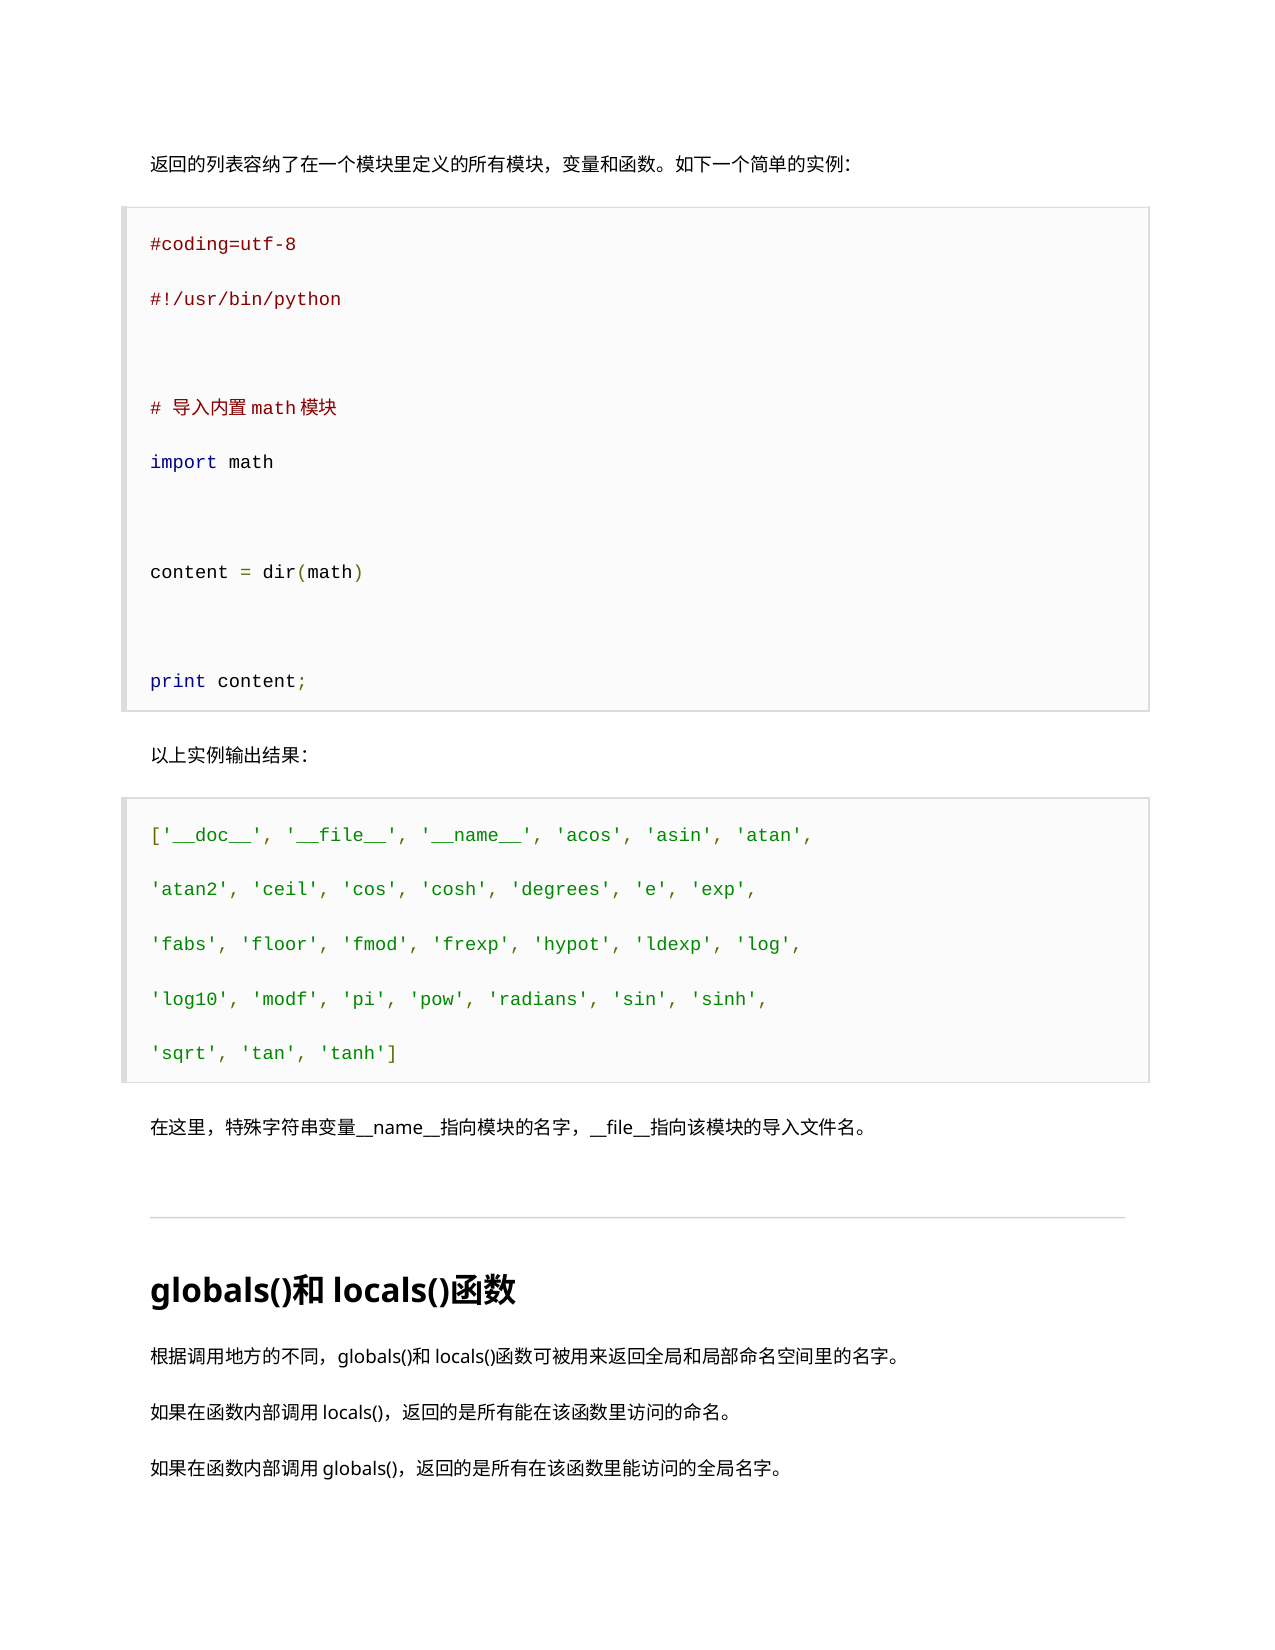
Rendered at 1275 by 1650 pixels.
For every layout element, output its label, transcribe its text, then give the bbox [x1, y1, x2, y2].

text 'log10', 'modf', 'pi', 'pow', 'radians', 'sin', 'sinh', [127, 961, 1148, 1011]
text # 导入内置math模块 [127, 370, 1148, 420]
text 以上实例输出结果： [150, 741, 1125, 768]
text 'fabs', 'floor', 'fmod', 'frexp', 'hypot', 'ldexp', 'log', [127, 906, 1148, 956]
text content = dir(math) [127, 534, 1148, 584]
text import math [127, 425, 1148, 474]
text 'sqrt', 'tan', 'tanh'] [127, 1016, 1148, 1082]
text 返回的列表容纳了在一个模块里定义的所有模块，变量和函数。如下一个简单的实例： [150, 150, 1125, 177]
text 如果在函数内部调用globals()，返回的是所有在该函数里能访问的全局名字。 [150, 1454, 1125, 1481]
text 根据调用地方的不同，globals()和locals()函数可被用来返回全局和局部命名空间里的名字。 [150, 1341, 1125, 1368]
text 如果在函数内部调用locals()，返回的是所有能在该函数里访问的命名。 [150, 1398, 1125, 1425]
text print content; [127, 644, 1148, 710]
text #coding=utf-8 [127, 208, 1148, 256]
subtitle globals()和locals()函数 [150, 1264, 1125, 1312]
text #!/usr/bin/python [127, 261, 1148, 311]
text 在这里，特殊字符串变量__name__指向模块的名字，__file__指向该模块的导入文件名。 [150, 1113, 1125, 1140]
text ['__doc__', '__file__', '__name__', 'acos', 'asin', 'atan', [127, 799, 1148, 847]
text 'atan2', 'ceil', 'cos', 'cosh', 'degrees', 'e', 'exp', [127, 852, 1148, 901]
